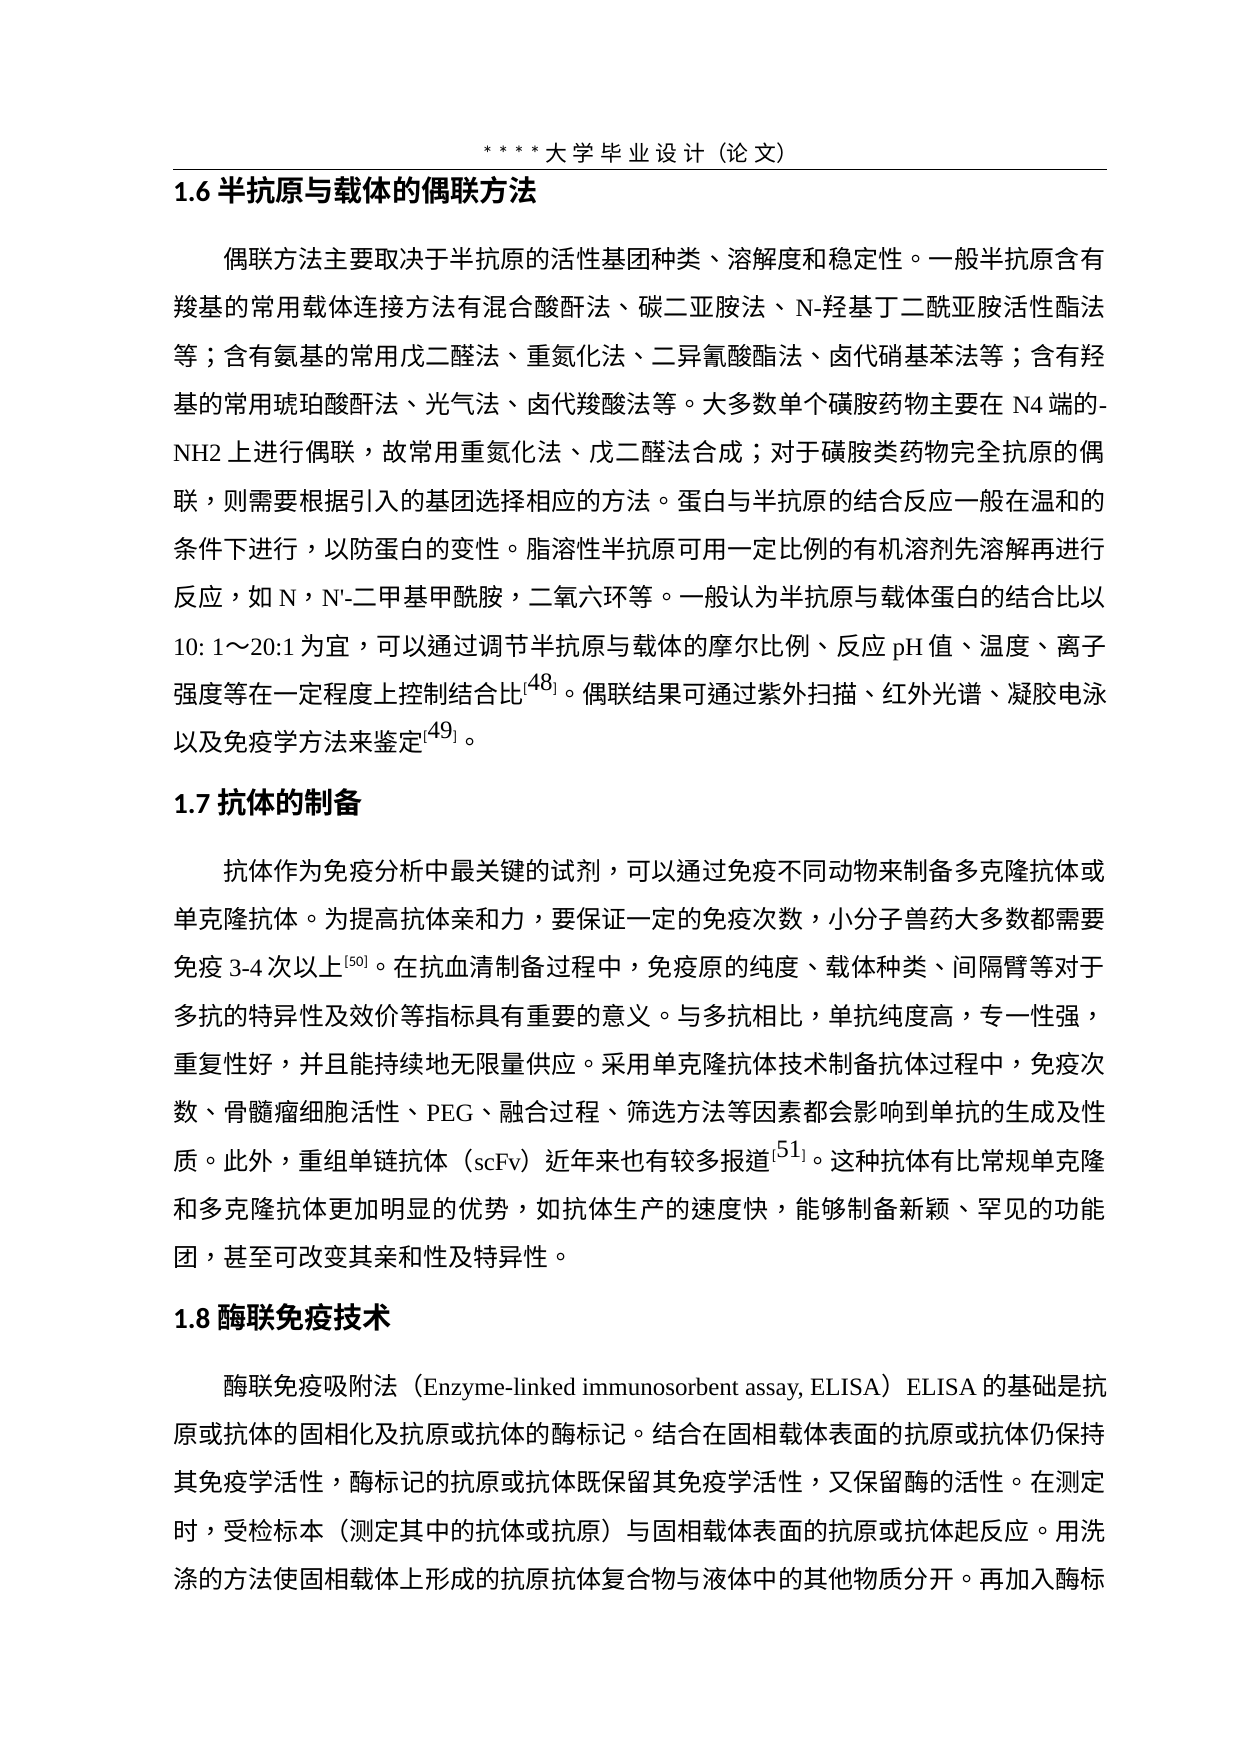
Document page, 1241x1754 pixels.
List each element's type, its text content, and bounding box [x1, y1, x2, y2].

subtitle 1.8 酶联免疫技术 [173, 1297, 1107, 1337]
text 抗体作为免疫分析中最关键的试剂，可以通过免疫不同动物来制备多克隆抗体或单克隆抗体。为提高抗体亲和力，要保证一定的免疫次数，小分子兽药大多数都需要免疫3-4次以上[50]。在抗血清制备过程中，免疫原的纯度、载体种类、间隔臂等对于多抗的特异性及效价等指标具有重要的意义。与多抗相比，单抗纯度高，专一性强，重复性好，并且能持续地无限量供应。采用单克隆抗体技术制备抗体过程中，免疫次数、骨髓瘤细胞活性、PEG、融合过程、筛选方法等因素都会影响到单抗的生成及性质。此外，重组单链抗体（scFv）近年来也有较多报道[51]。这种抗体有比常规单克隆和多克隆抗体更加明显的优势，如抗体生产的速度快，能够制备新颖、罕见的功能团，甚至可改变其亲和性及特异性。 [173, 838, 1107, 1273]
subtitle 1.6 半抗原与载体的偶联方法 [173, 170, 1107, 210]
subtitle 1.7 抗体的制备 [173, 782, 1107, 822]
text 偶联方法主要取决于半抗原的活性基团种类、溶解度和稳定性。一般半抗原含有羧基的常用载体连接方法有混合酸酐法、碳二亚胺法、N-羟基丁二酰亚胺活性酯法等；含有氨基的常用戊二醛法、重氮化法、二异氰酸酯法、卤代硝基苯法等；含有羟基的常用琥珀酸酐法、光气法、卤代羧酸法等。大多数单个磺胺药物主要在N4端的-NH2上进行偶联，故常用重氮化法、戊二醛法合成；对于磺胺类药物完全抗原的偶联，则需要根据引入的基团选择相应的方法。蛋白与半抗原的结合反应一般在温和的条件下进行，以防蛋白的变性。脂溶性半抗原可用一定比例的有机溶剂先溶解再进行反应，如N，N'-二甲基甲酰胺，二氧六环等。一般认为半抗原与载体蛋白的结合比以10: 1～20:1为宜，可以通过调节半抗原与载体的摩尔比例、反应pH值、温度、离子强度等在一定程度上控制结合比[48]。偶联结果可通过紫外扫描、红外光谱、凝胶电泳以及免疫学方法来鉴定[49]。 [173, 226, 1107, 758]
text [173, 1353, 1107, 1595]
